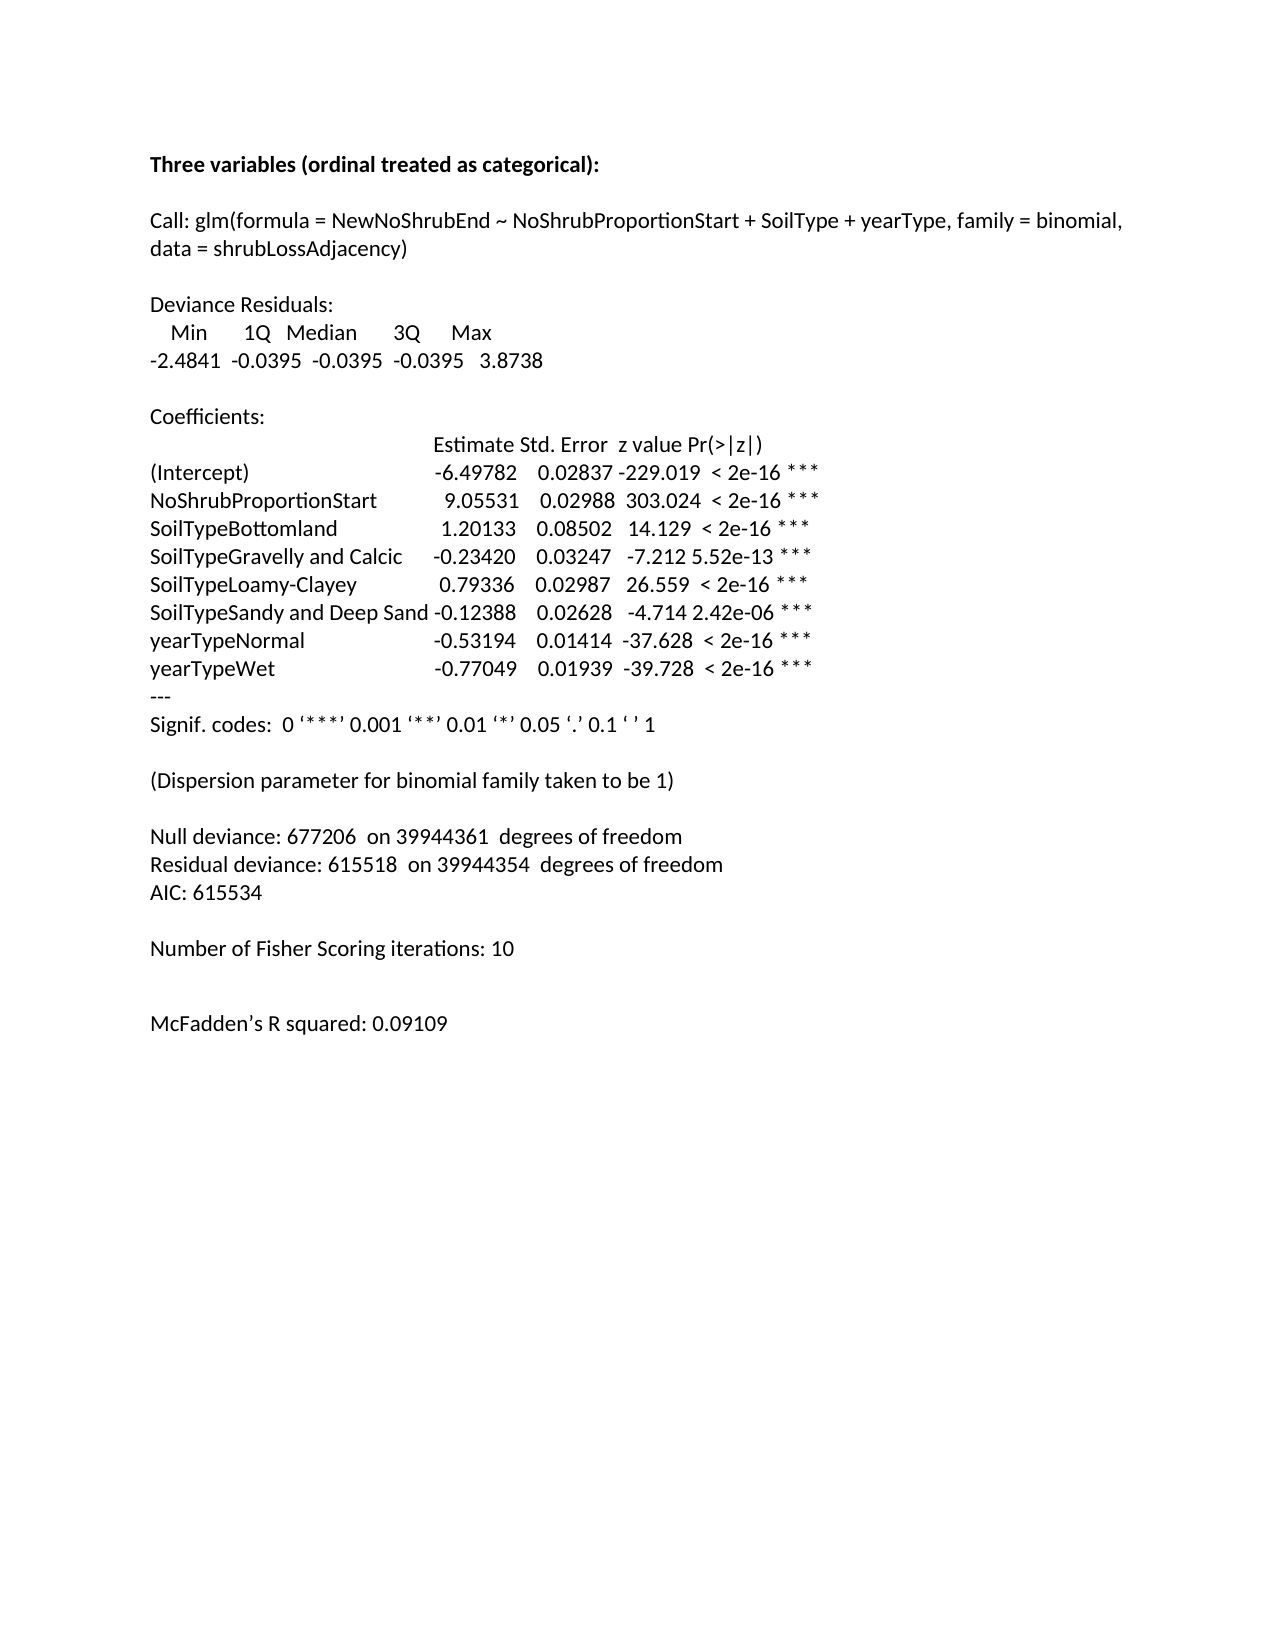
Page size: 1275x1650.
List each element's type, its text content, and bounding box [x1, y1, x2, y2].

text Signif. codes: 0 ‘***’ 0.001 ‘**’ 0.01 ‘*’ 0.05 ‘.’ 0.1 ‘ ’ 1 [150, 710, 1125, 738]
text (Dispersion parameter for binomial family taken to be 1) [150, 766, 1125, 794]
text Coefficients: [150, 402, 1125, 430]
text --- [150, 682, 1125, 710]
text -2.4841 -0.0395 -0.0395 -0.0395 3.8738 [150, 346, 1125, 374]
text AIC: 615534 [150, 878, 1125, 907]
text Null deviance: 677206 on 39944361 degrees of freedom [150, 822, 1125, 851]
text SoilTypeSandy and Deep Sand -0.12388 0.02628 -4.714 2.42e-06 *** [150, 598, 1125, 626]
text Residual deviance: 615518 on 39944354 degrees of freedom [150, 851, 1125, 878]
text Number of Fisher Scoring iterations: 10 [150, 934, 1125, 963]
text Estimate Std. Error z value Pr(>|z|) [150, 430, 1125, 458]
text yearTypeNormal -0.53194 0.01414 -37.628 < 2e-16 *** [150, 626, 1125, 654]
text McFadden’s R squared: 0.09109 [150, 1009, 1125, 1037]
text Deviance Residuals: [150, 290, 1125, 318]
text NoShrubProportionStart 9.05531 0.02988 303.024 < 2e-16 *** [150, 486, 1125, 514]
text SoilTypeLoamy-Clayey 0.79336 0.02987 26.559 < 2e-16 *** [150, 570, 1125, 598]
text SoilTypeBottomland 1.20133 0.08502 14.129 < 2e-16 *** [150, 514, 1125, 542]
text Min 1Q Median 3Q Max [150, 318, 1125, 346]
text Three variables (ordinal treated as categorical): [150, 150, 1125, 178]
text SoilTypeGravelly and Calcic -0.23420 0.03247 -7.212 5.52e-13 *** [150, 542, 1125, 570]
text Call: glm(formula = NewNoShrubEnd ~ NoShrubProportionStart + SoilType + yearType, family = binomial, data = shrubLossAdjacency) [150, 206, 1125, 262]
text (Intercept) -6.49782 0.02837 -229.019 < 2e-16 *** [150, 458, 1125, 486]
text yearTypeWet -0.77049 0.01939 -39.728 < 2e-16 *** [150, 654, 1125, 682]
